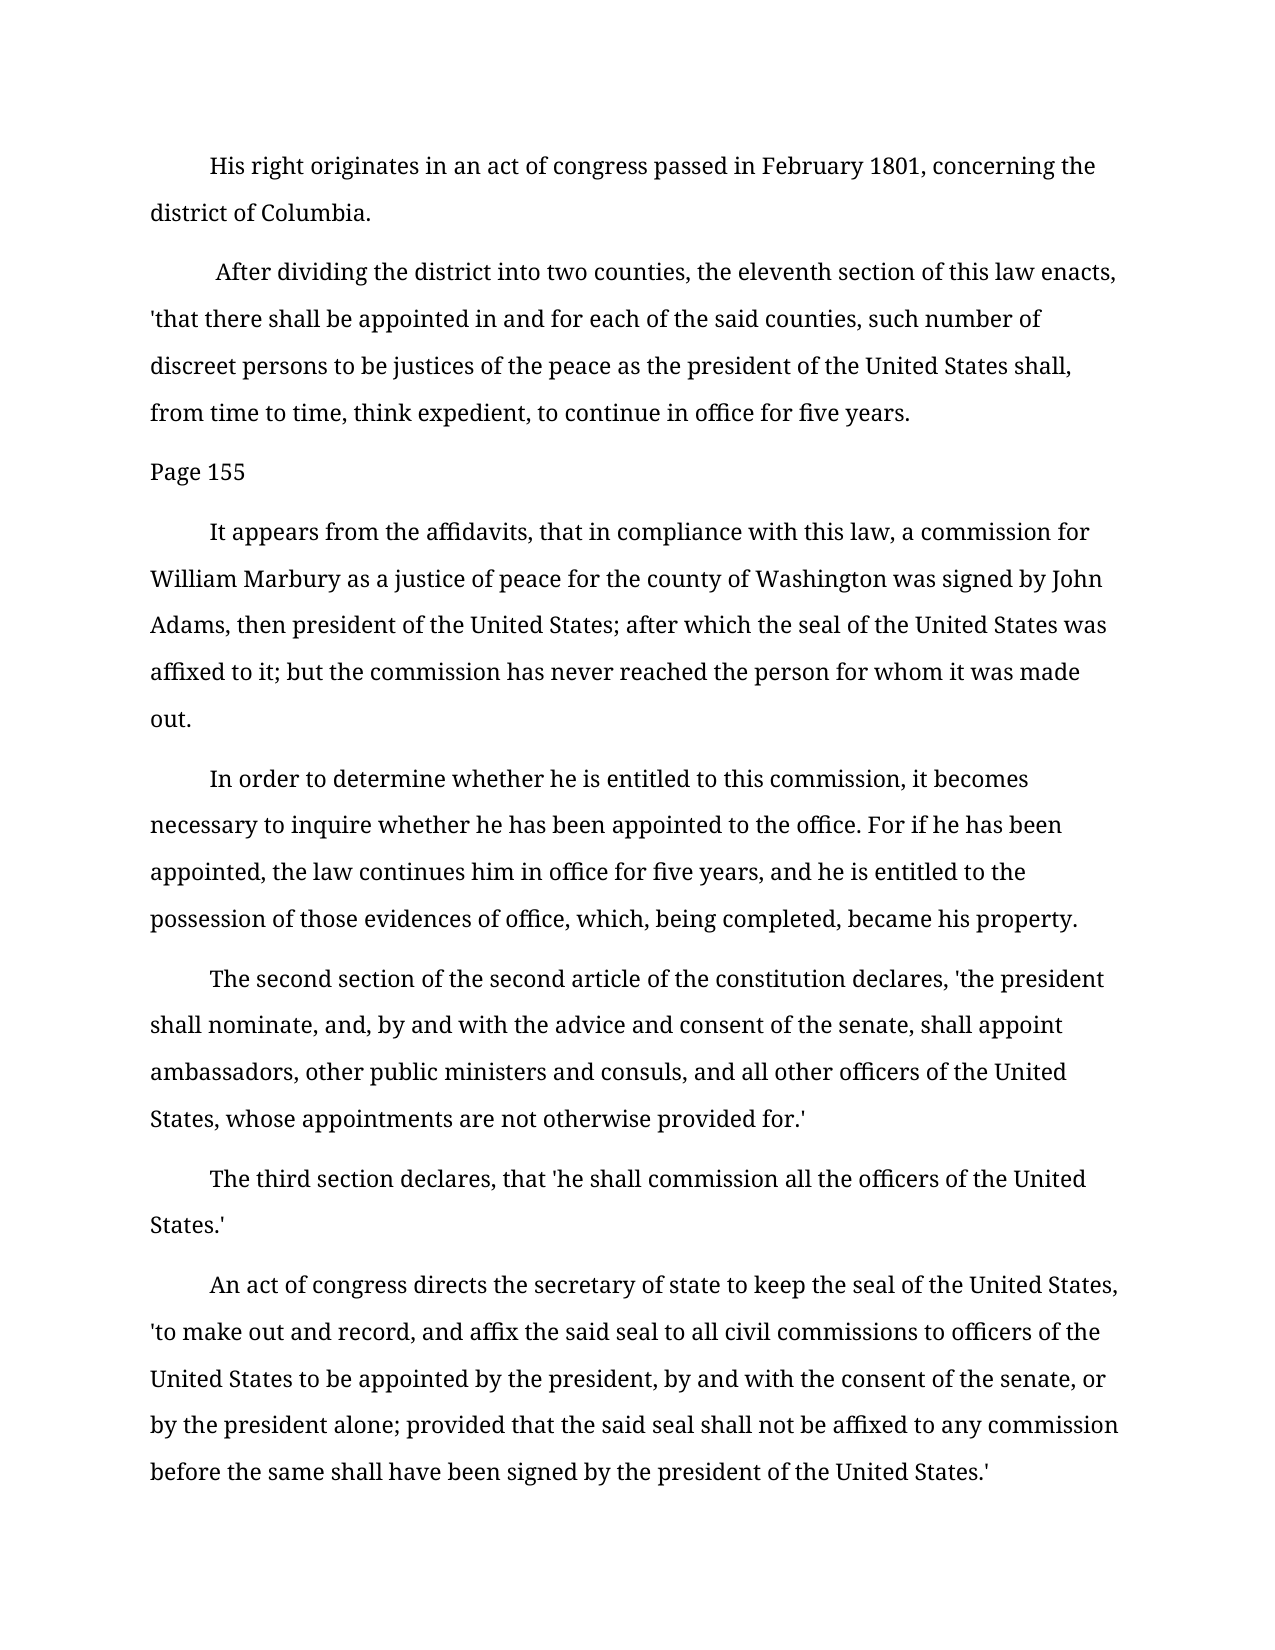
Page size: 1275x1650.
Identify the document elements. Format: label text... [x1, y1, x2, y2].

text Page 155 [150, 456, 1125, 487]
text The second section of the second article of the constitution declares, 'the president shall nominate, and, by and with the advice and consent of the senate, shall appoint ambassadors, other public ministers and consuls, and all other officers of the United States, whose appointments are not otherwise provided for.' [150, 962, 1125, 1134]
text The third section declares, that 'he shall commission all the officers of the United States.' [150, 1162, 1125, 1241]
text It appears from the affidavits, that in compliance with this law, a commission for William Marbury as a justice of peace for the county of Washington was signed by John Adams, then president of the United States; after which the seal of the United States was affixed to it; but the commission has never reached the person for whom it was made out. [150, 516, 1125, 734]
text An act of congress directs the secretary of state to keep the seal of the United States, 'to make out and record, and affix the said seal to all civil commissions to officers of the United States to be appointed by the president, by and with the consent of the senate, or by the president alone; provided that the said seal shall not be affixed to any commission before the same shall have been signed by the president of the United States.' [150, 1269, 1125, 1487]
text In order to determine whether he is entitled to this commission, it becomes necessary to inquire whether he has been appointed to the office. For if he has been appointed, the law continues him in office for five years, and he is entitled to the possession of those evidences of office, which, being completed, became his property. [150, 762, 1125, 934]
text His right originates in an act of congress passed in February 1801, concerning the district of Columbia. [150, 150, 1125, 228]
